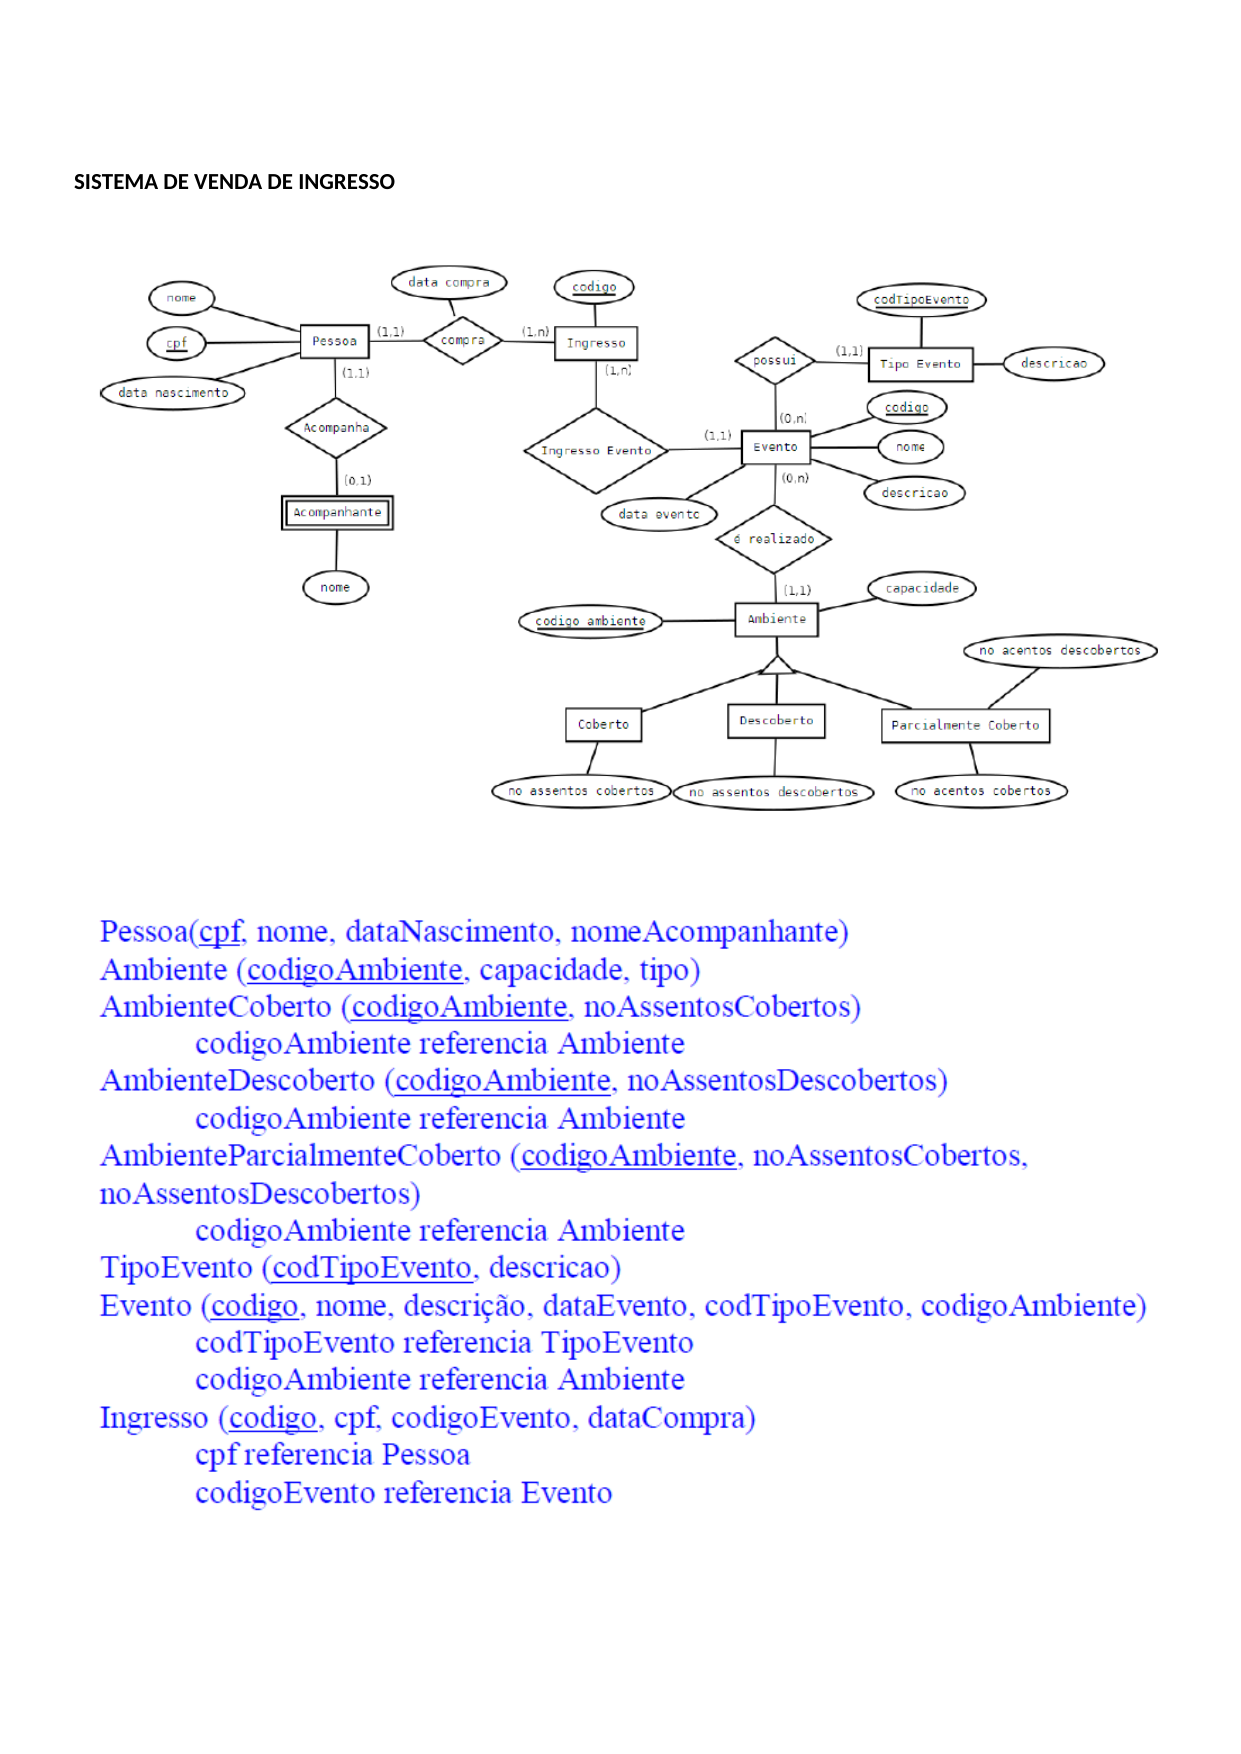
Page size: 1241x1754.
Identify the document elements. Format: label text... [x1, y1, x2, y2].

picture [73, 905, 1165, 1523]
picture [73, 243, 1167, 857]
text SISTEMA DE VENDA DE INGRESSO [74, 167, 1166, 195]
